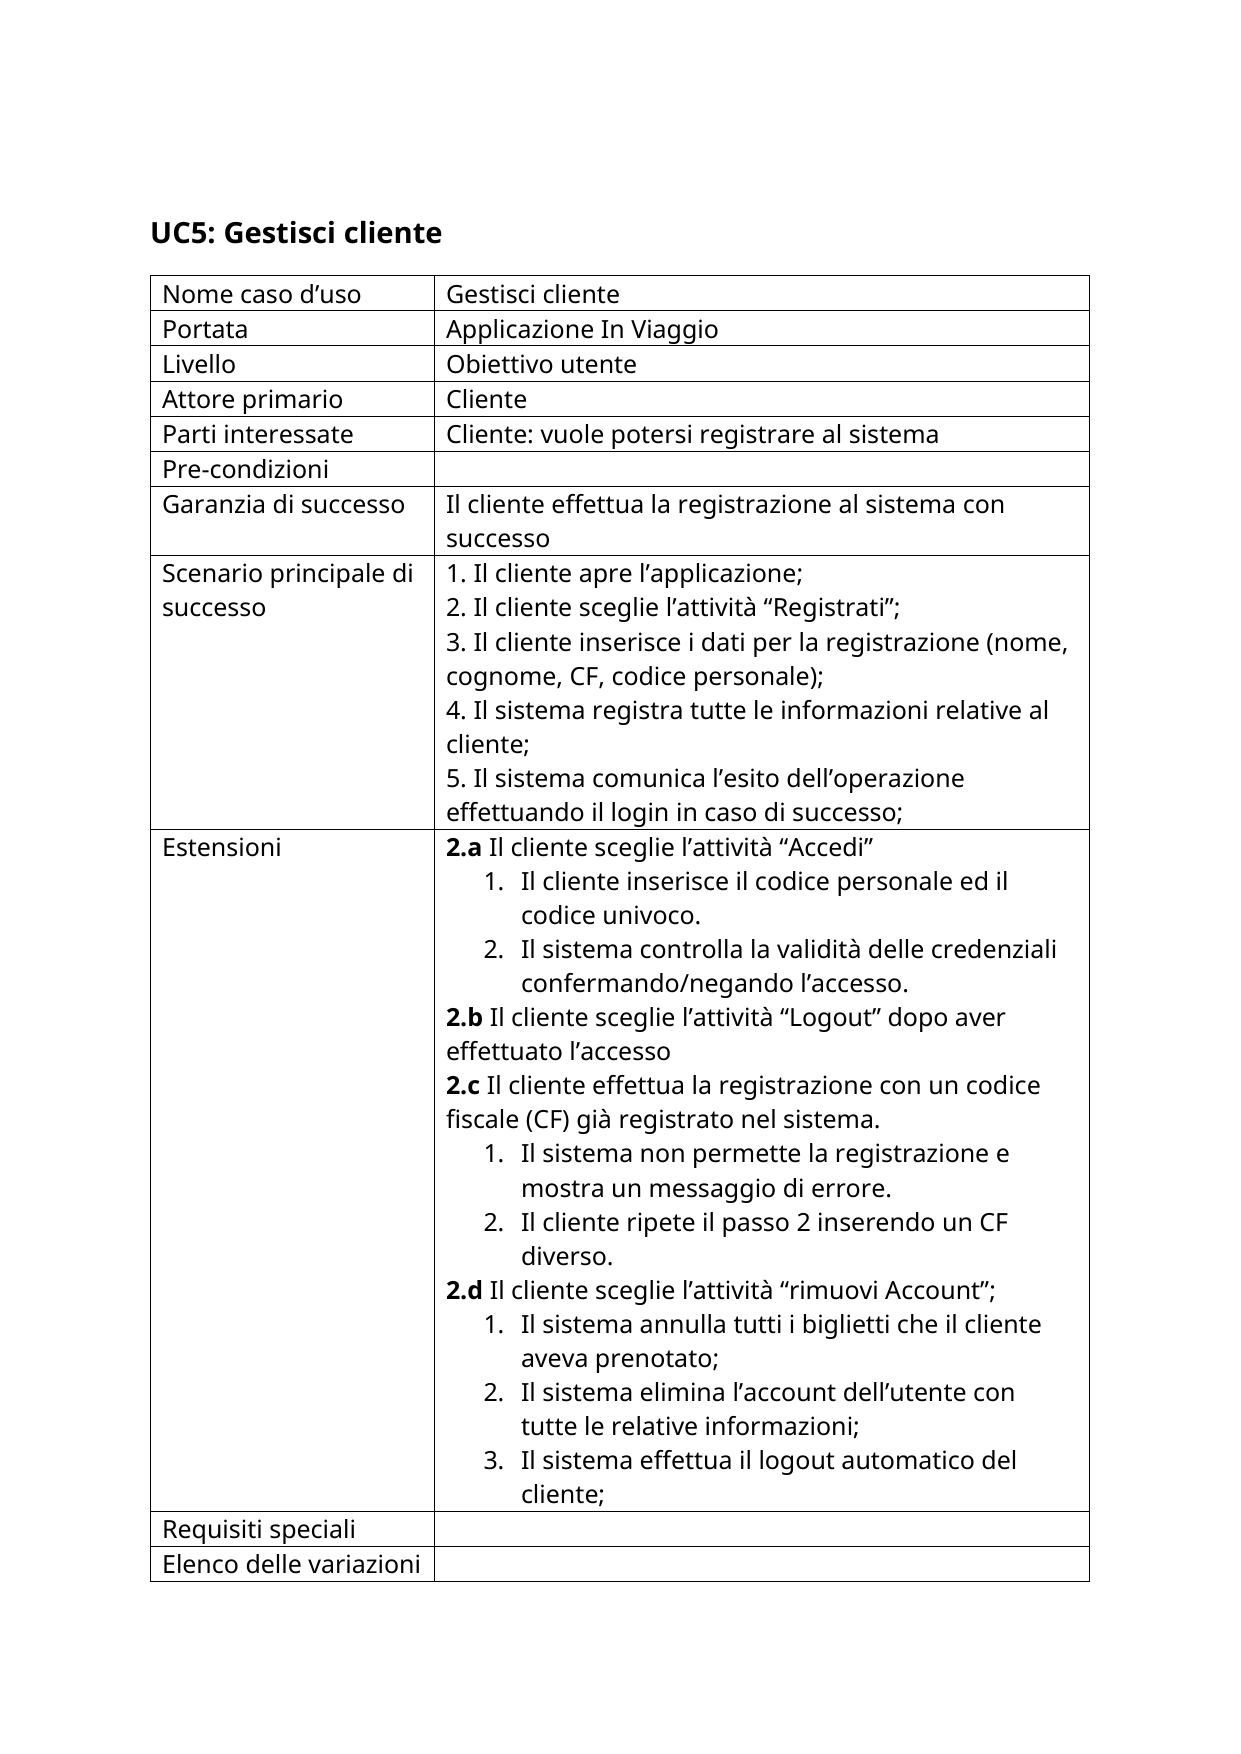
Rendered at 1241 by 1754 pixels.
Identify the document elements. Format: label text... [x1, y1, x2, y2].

table_cell Parti interessate [151, 417, 434, 451]
table_cell Estensioni [151, 830, 434, 1511]
table_cell Portata [151, 311, 434, 345]
table_header Gestisci cliente [435, 276, 1089, 310]
table_cell Obiettivo utente [435, 346, 1089, 381]
table_cell Garanzia di successo [151, 487, 434, 555]
table_cell [435, 1547, 1089, 1581]
table_cell Requisiti speciali [151, 1512, 434, 1546]
table_cell Livello [151, 346, 434, 381]
table_cell Il cliente effettua la registrazione al sistema con successo [435, 487, 1089, 555]
text UC5: Gestisci cliente [150, 213, 1090, 252]
table_cell Applicazione In Viaggio [435, 311, 1089, 345]
table_cell Cliente [435, 382, 1089, 416]
table_cell [435, 452, 1089, 486]
table_cell 1. Il cliente apre l’applicazione; 2. Il cliente sceglie l’attività “Registrati”; 3. Il cliente inserisce i dati per la registrazione (nome, cognome, CF, codice personale); 4. Il sistema registra tutte le informazioni relative al cliente; 5. Il sistema comunica l’esito dell’operazione effettuando il login in caso di successo; [435, 556, 1089, 828]
table_cell Attore primario [151, 382, 434, 416]
table_cell Cliente: vuole potersi registrare al sistema [435, 417, 1089, 451]
table_header Nome caso d’uso [151, 276, 434, 310]
table_cell Pre-condizioni [151, 452, 434, 486]
table_cell Scenario principale di successo [151, 556, 434, 828]
table_cell [435, 1512, 1089, 1546]
table_cell Elenco delle variazioni tecnologiche e dei dati [151, 1547, 434, 1581]
